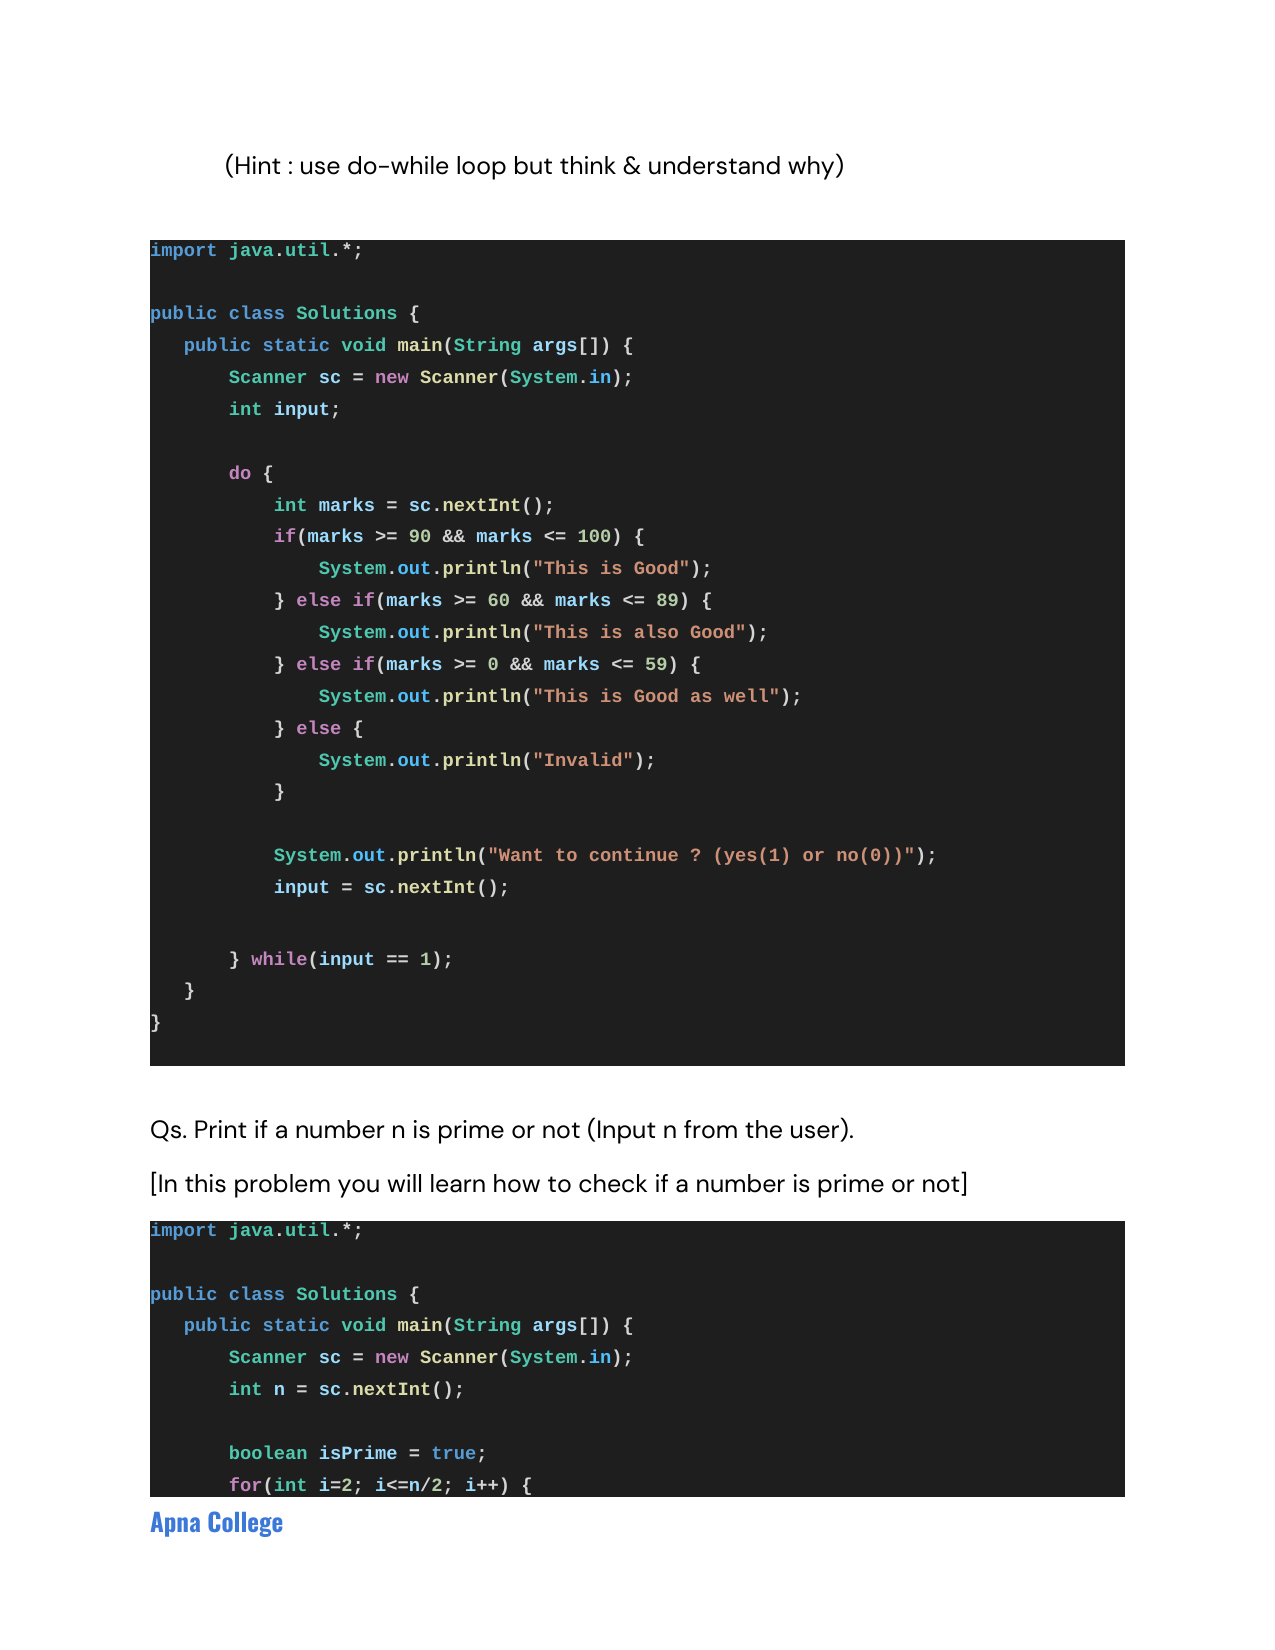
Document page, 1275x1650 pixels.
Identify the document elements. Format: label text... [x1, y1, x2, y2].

text Qs. Print if a number n is prime or not (Input n from the user). [150, 1114, 1125, 1146]
text System.out.println("Invalid"); [150, 750, 1125, 772]
text } else if(marks >= 60 && marks <= 89) { [150, 591, 1125, 612]
text int n = sc.nextInt(); [150, 1380, 1125, 1401]
text public static void main(String args[]) { [150, 1316, 1125, 1337]
text } [150, 1013, 1125, 1034]
text int input; [150, 400, 1125, 421]
text do { [150, 463, 1125, 485]
text if(marks >= 90 && marks <= 100) { [150, 527, 1125, 548]
text [In this problem you will learn how to check if a number is prime or not] [150, 1167, 1125, 1200]
text import java.util.*; [150, 1221, 1125, 1242]
text (Hint : use do-while loop but think & understand why) [150, 150, 1125, 182]
text System.out.println("This is Good as well"); [150, 687, 1125, 708]
text Scanner sc = new Scanner(System.in); [150, 1348, 1125, 1369]
text System.out.println("This is also Good"); [150, 623, 1125, 644]
text public class Solutions { [150, 304, 1125, 325]
text } [150, 782, 1125, 803]
text } else { [150, 718, 1125, 740]
text System.out.println("This is Good"); [150, 559, 1125, 580]
text for(int i=2; i<=n/2; i++) { [150, 1476, 1125, 1497]
text public class Solutions { [150, 1284, 1125, 1306]
text public static void main(String args[]) { [150, 336, 1125, 357]
text import java.util.*; [150, 240, 1125, 262]
text } else if(marks >= 0 && marks <= 59) { [150, 655, 1125, 676]
text } while(input == 1); [150, 949, 1125, 971]
text boolean isPrime = true; [150, 1444, 1125, 1465]
text int marks = sc.nextInt(); [150, 495, 1125, 517]
text System.out.println("Want to continue ? (yes(1) or no(0))"); [150, 846, 1125, 867]
text input = sc.nextInt(); [150, 878, 1125, 899]
text } [150, 981, 1125, 1002]
text Scanner sc = new Scanner(System.in); [150, 368, 1125, 389]
